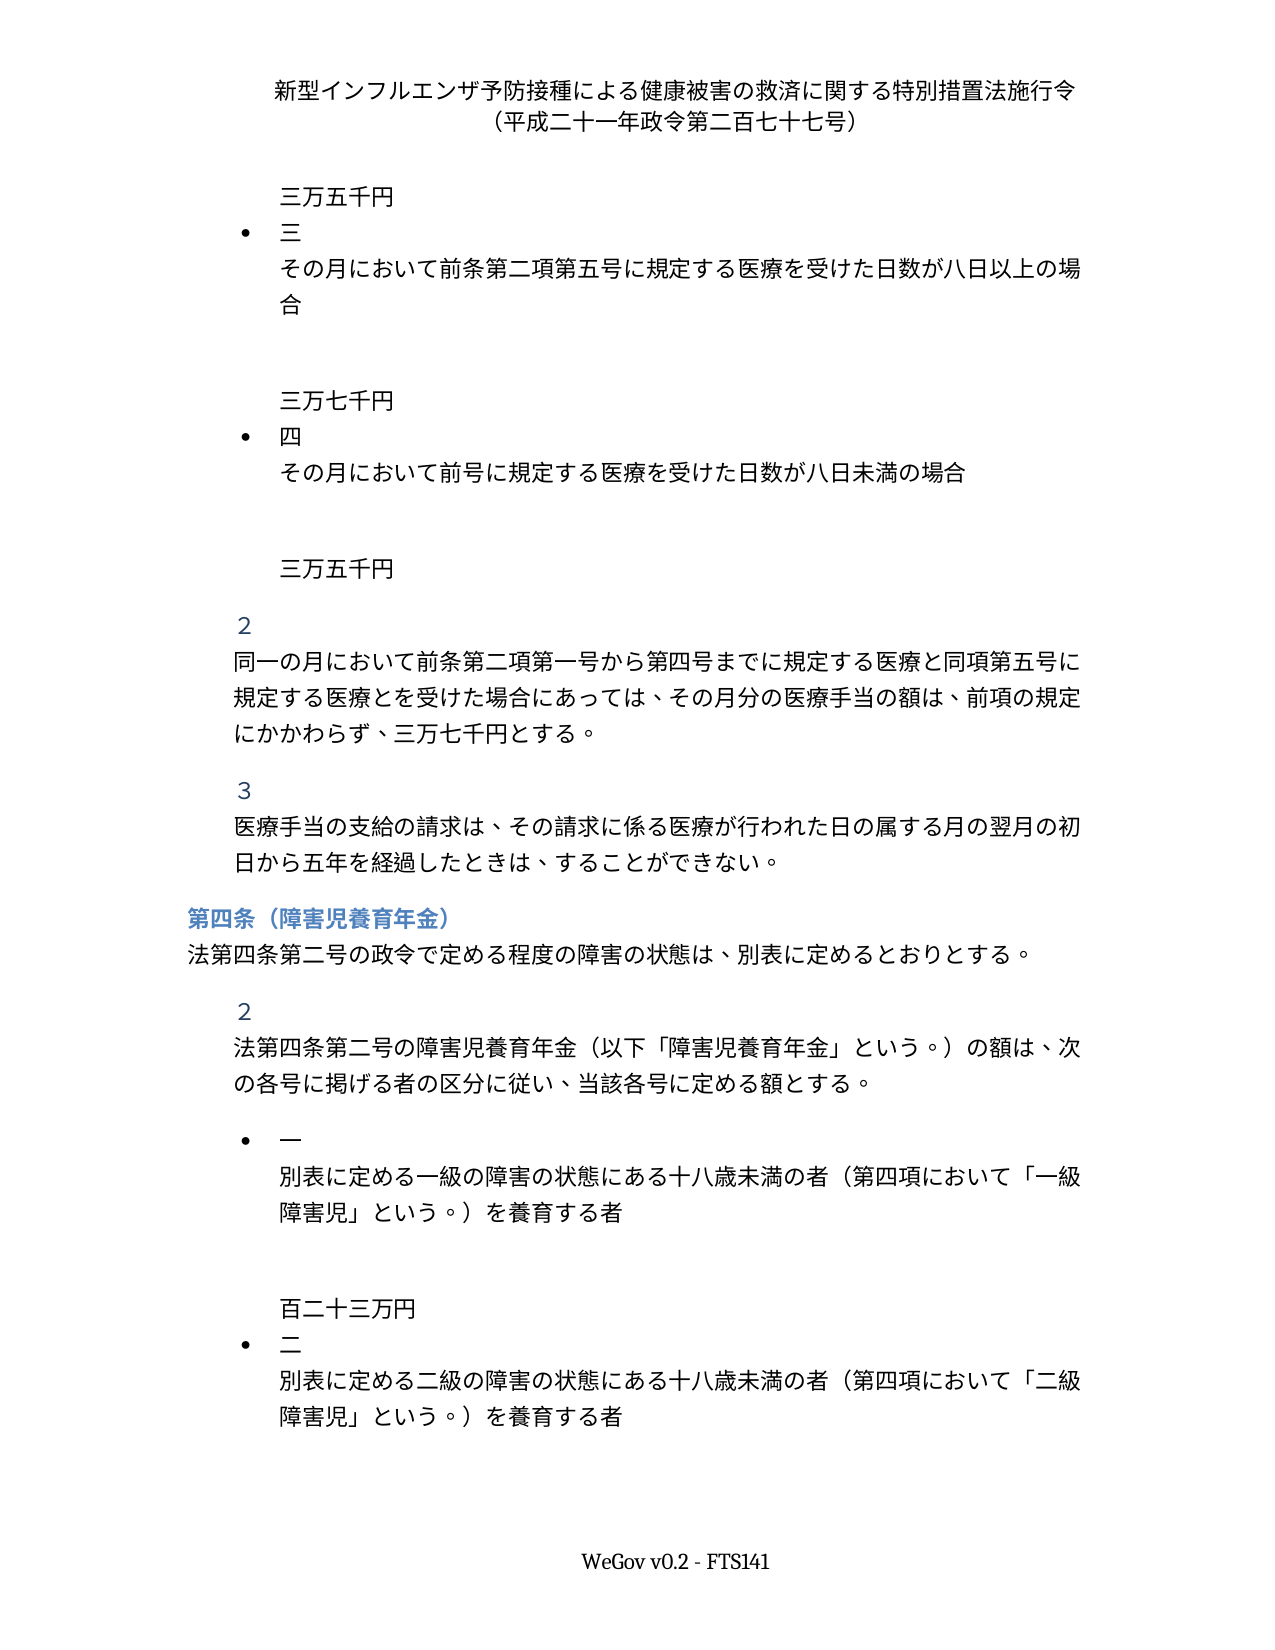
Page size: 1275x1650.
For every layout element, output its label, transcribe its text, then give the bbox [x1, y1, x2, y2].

subtitle ３ [233, 775, 1087, 806]
text 同一の月において前条第二項第一号から第四号までに規定する医療と同項第五号に規定する医療とを受けた場合にあっては、その月分の医療手当の額は、前項の規定にかかわらず、三万七千円とする。 [233, 646, 1087, 749]
list 三 その月において前条第二項第五号に規定する医療を受けた日数が八日以上の場合 三万七千円 [242, 217, 1087, 416]
text 法第四条第二号の政令で定める程度の障害の状態は、別表に定めるとおりとする。 [187, 939, 1087, 971]
list 二 その月において前号に規定する医療を受けた日数が三日未満の場合 三万五千円 [242, 150, 1087, 212]
subtitle ２ [233, 610, 1087, 641]
list 一 別表に定める一級の障害の状態にある十八歳未満の者（第四項において「一級障害児」という。）を養育する者 百二十三万円 [242, 1125, 1087, 1324]
list 四 その月において前号に規定する医療を受けた日数が八日未満の場合 三万五千円 [242, 421, 1087, 585]
text 法第四条第二号の障害児養育年金（以下「障害児養育年金」という。）の額は、次の各号に掲げる者の区分に従い、当該各号に定める額とする。 [233, 1032, 1087, 1099]
text 医療手当の支給の請求は、その請求に係る医療が行われた日の属する月の翌月の初日から五年を経過したときは、することができない。 [233, 811, 1087, 878]
subtitle 第四条（障害児養育年金） [187, 903, 1087, 935]
list 二 別表に定める二級の障害の状態にある十八歳未満の者（第四項において「二級障害児」という。）を養育する者 九十八万四千円 [242, 1329, 1087, 1462]
subtitle ２ [233, 996, 1087, 1027]
